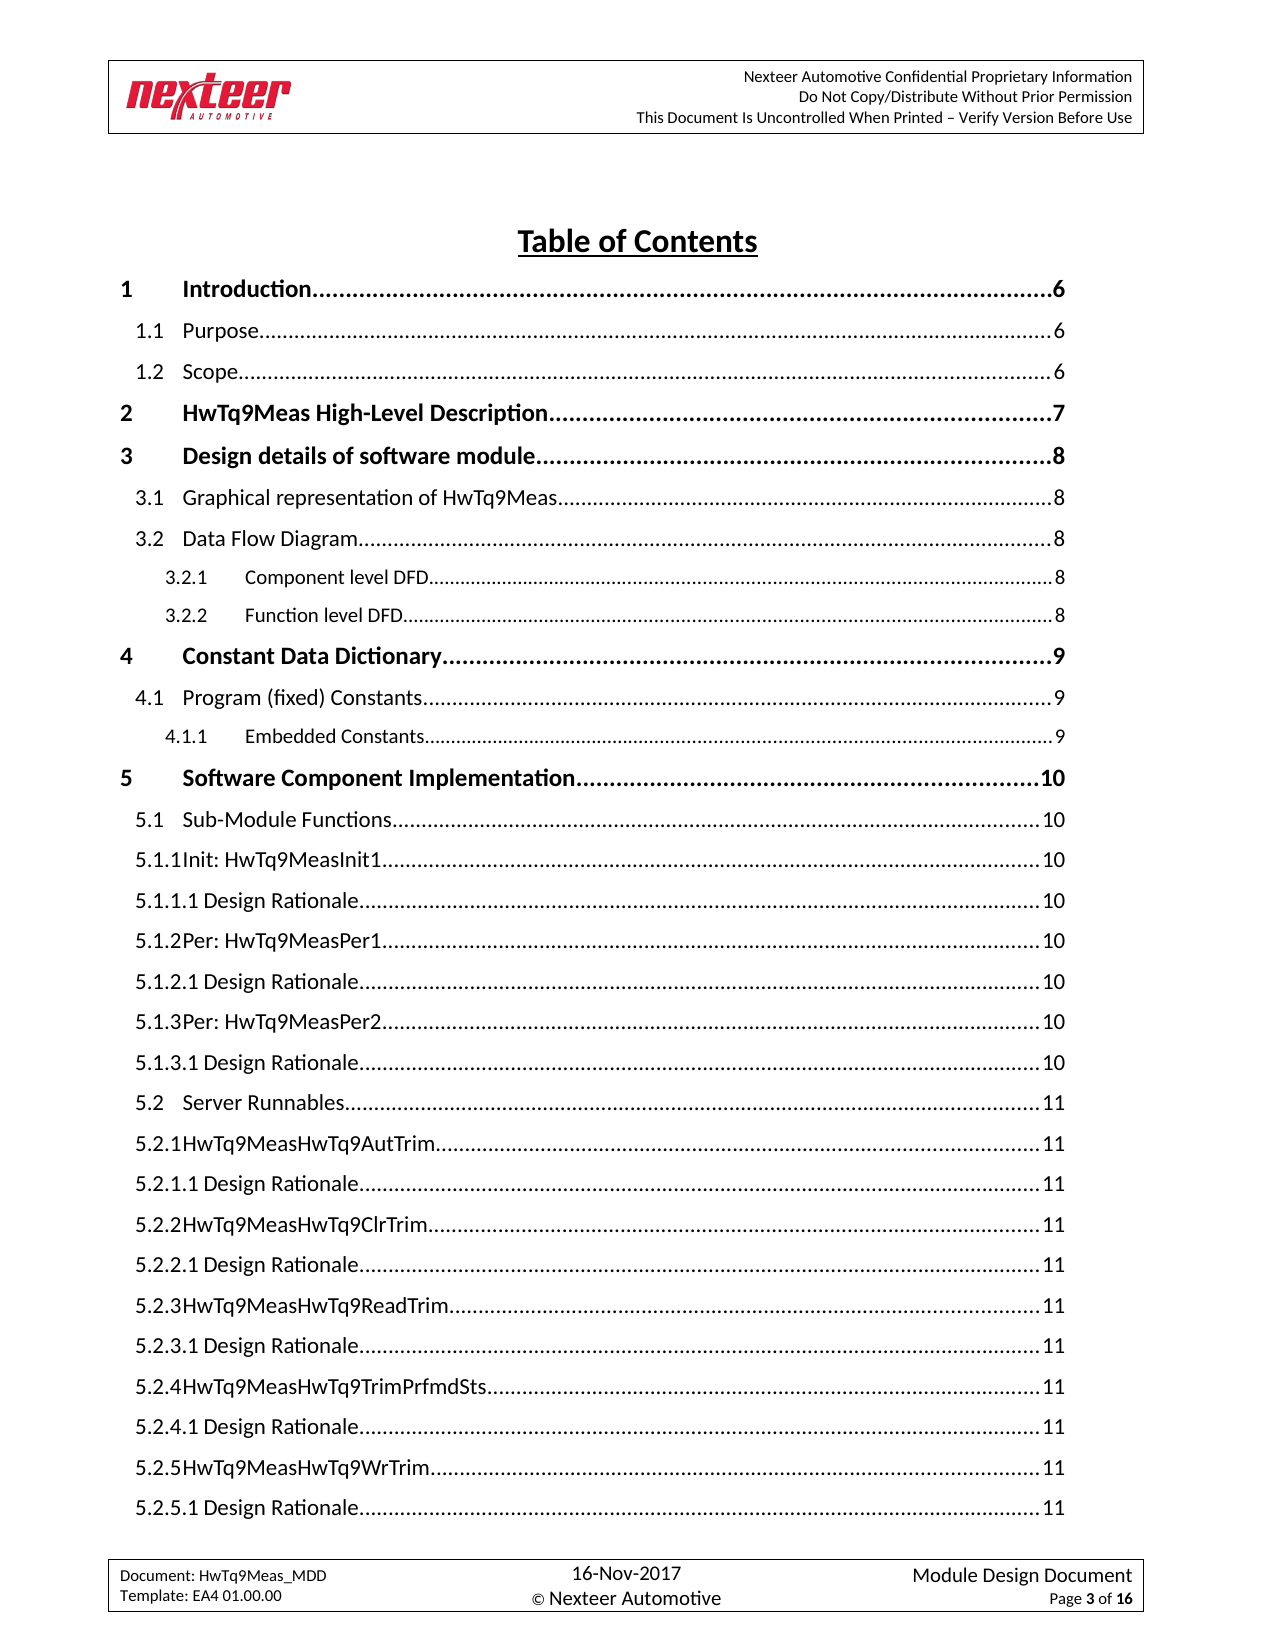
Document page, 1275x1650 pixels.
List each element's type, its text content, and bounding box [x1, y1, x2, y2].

text 1.1 Purpose 6 [135, 316, 1155, 344]
picture [120, 61, 295, 133]
text 5.1.2.1 Design Rationale 10 [135, 967, 1155, 995]
text 2 HwTq9Meas High-Level Description 7 [120, 397, 1155, 428]
text 5.2.1.1 Design Rationale 11 [135, 1169, 1155, 1197]
text 5.2 Server Runnables 11 [135, 1088, 1155, 1116]
text 5.1.2 Per: HwTq9MeasPer1 10 [135, 926, 1155, 954]
text 5.1.3 Per: HwTq9MeasPer2 10 [135, 1007, 1155, 1035]
text 3 Design details of software module 8 [120, 440, 1155, 471]
text 5.1.1 Init: HwTq9MeasInit1 10 [135, 845, 1155, 873]
text 5.2.2.1 Design Rationale 11 [135, 1250, 1155, 1278]
text Table of Contents [120, 220, 1155, 261]
text 1 Introduction 6 [120, 273, 1155, 304]
text 3.2 Data Flow Diagram 8 [135, 524, 1155, 552]
text 5.2.3.1 Design Rationale 11 [135, 1331, 1155, 1359]
text 5.2.3 HwTq9MeasHwTq9ReadTrim 11 [135, 1291, 1155, 1319]
text 5.2.2 HwTq9MeasHwTq9ClrTrim 11 [135, 1210, 1155, 1238]
text 5.2.5.1 Design Rationale 11 [135, 1493, 1155, 1522]
text 5.1 Sub-Module Functions 10 [135, 805, 1155, 833]
text 5.2.4.1 Design Rationale 11 [135, 1412, 1155, 1441]
text 4.1.1 Embedded Constants 9 [165, 724, 1155, 749]
text 4.1 Program (fixed) Constants 9 [135, 683, 1155, 711]
text 1.2 Scope 6 [135, 357, 1155, 385]
text 5 Software Component Implementation 10 [120, 762, 1155, 792]
text 5.1.3.1 Design Rationale 10 [135, 1048, 1155, 1076]
text 5.2.5 HwTq9MeasHwTq9WrTrim 11 [135, 1453, 1155, 1481]
text 5.1.1.1 Design Rationale 10 [135, 886, 1155, 914]
text 3.1 Graphical representation of HwTq9Meas 8 [135, 483, 1155, 511]
text 3.2.1 Component level DFD 8 [165, 564, 1155, 590]
text 5.2.4 HwTq9MeasHwTq9TrimPrfmdSts 11 [135, 1372, 1155, 1400]
text 4 Constant Data Dictionary 9 [120, 640, 1155, 671]
text 5.2.1 HwTq9MeasHwTq9AutTrim 11 [135, 1129, 1155, 1157]
text 3.2.2 Function level DFD 8 [165, 602, 1155, 628]
